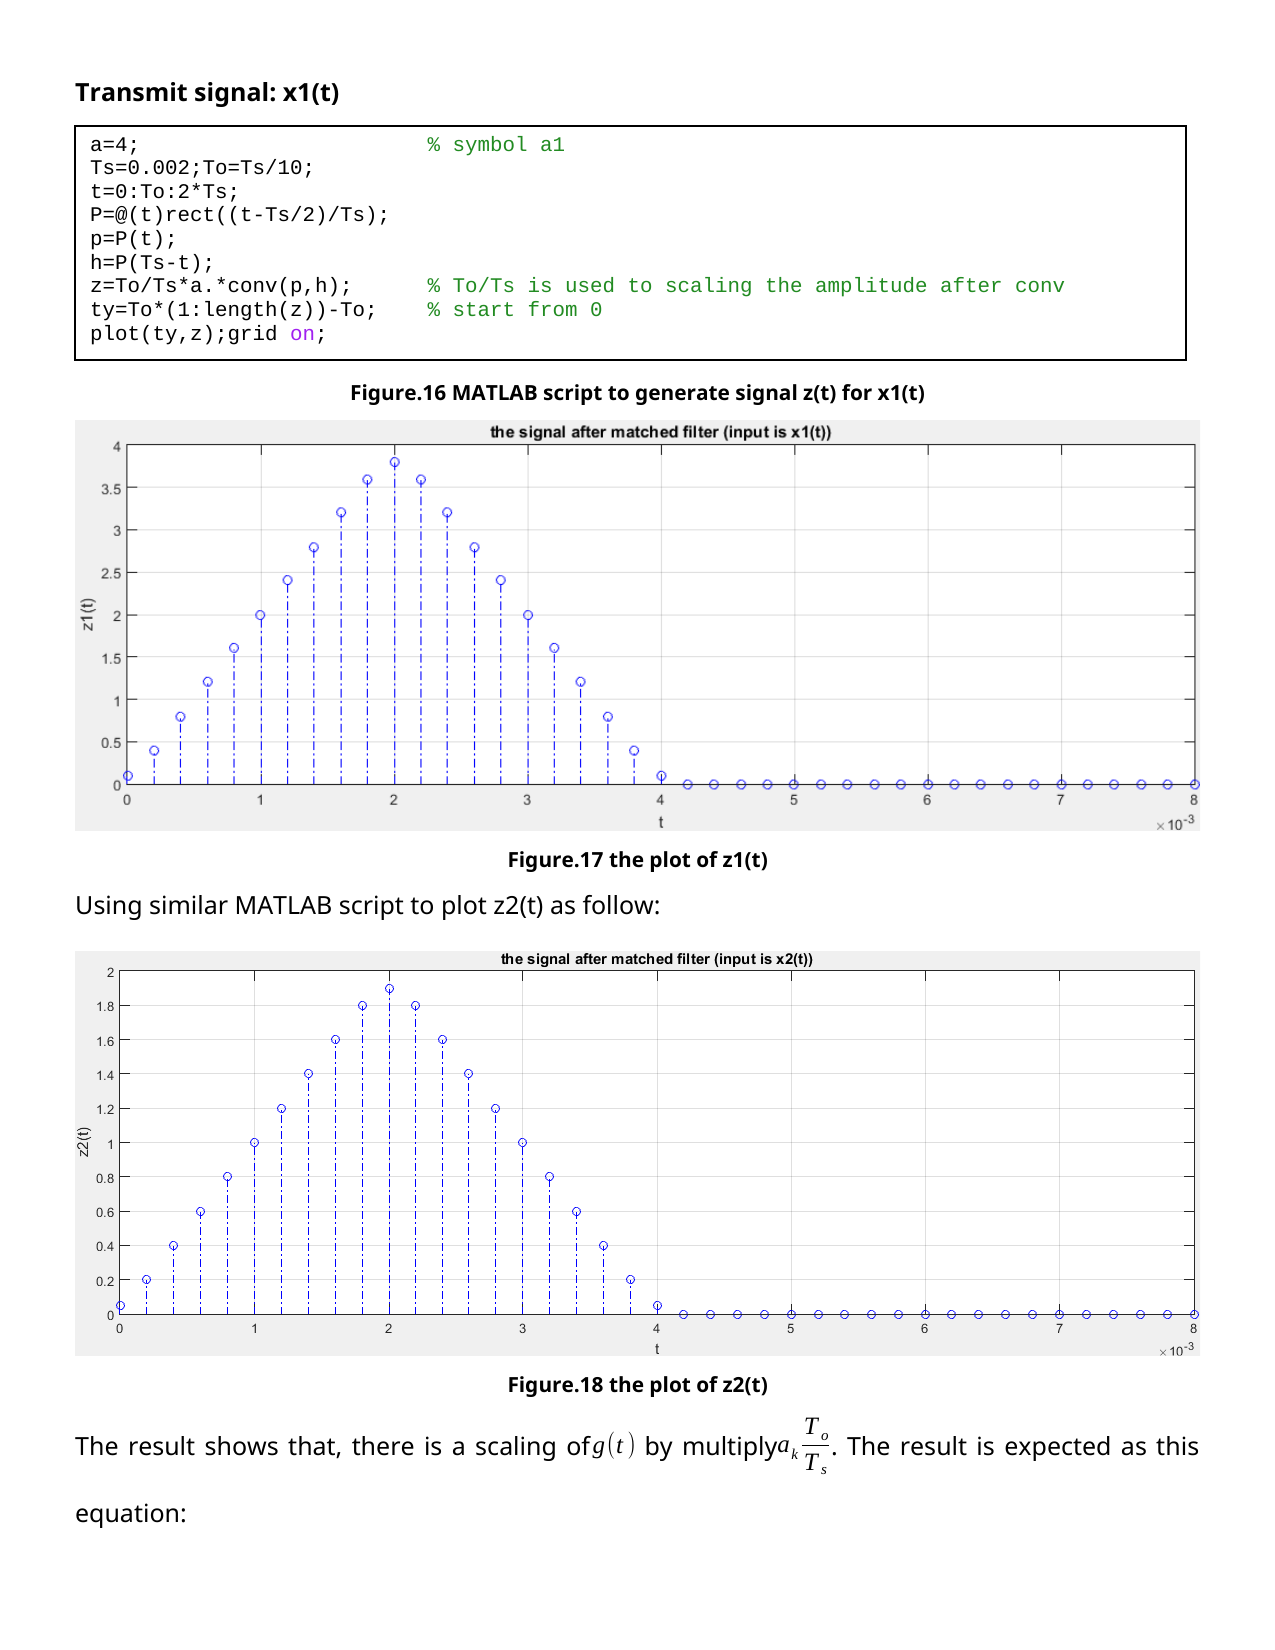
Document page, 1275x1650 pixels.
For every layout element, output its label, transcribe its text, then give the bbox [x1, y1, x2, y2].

text Figure.18 the plot of z2(t) [75, 1370, 1200, 1398]
picture [75, 420, 1200, 831]
text Using similar MATLAB script to plot z2(t) as follow: [75, 888, 1200, 922]
text The result shows that, there is a scaling of by multiply. The result is expected as this equation: [75, 1412, 1200, 1530]
text Figure.17 the plot of z1(t) [75, 845, 1200, 873]
picture [75, 951, 1200, 1356]
text Transmit signal: x1(t) [75, 75, 1200, 109]
text Figure.16 MATLAB script to generate signal z(t) for x1(t) [75, 378, 1200, 406]
